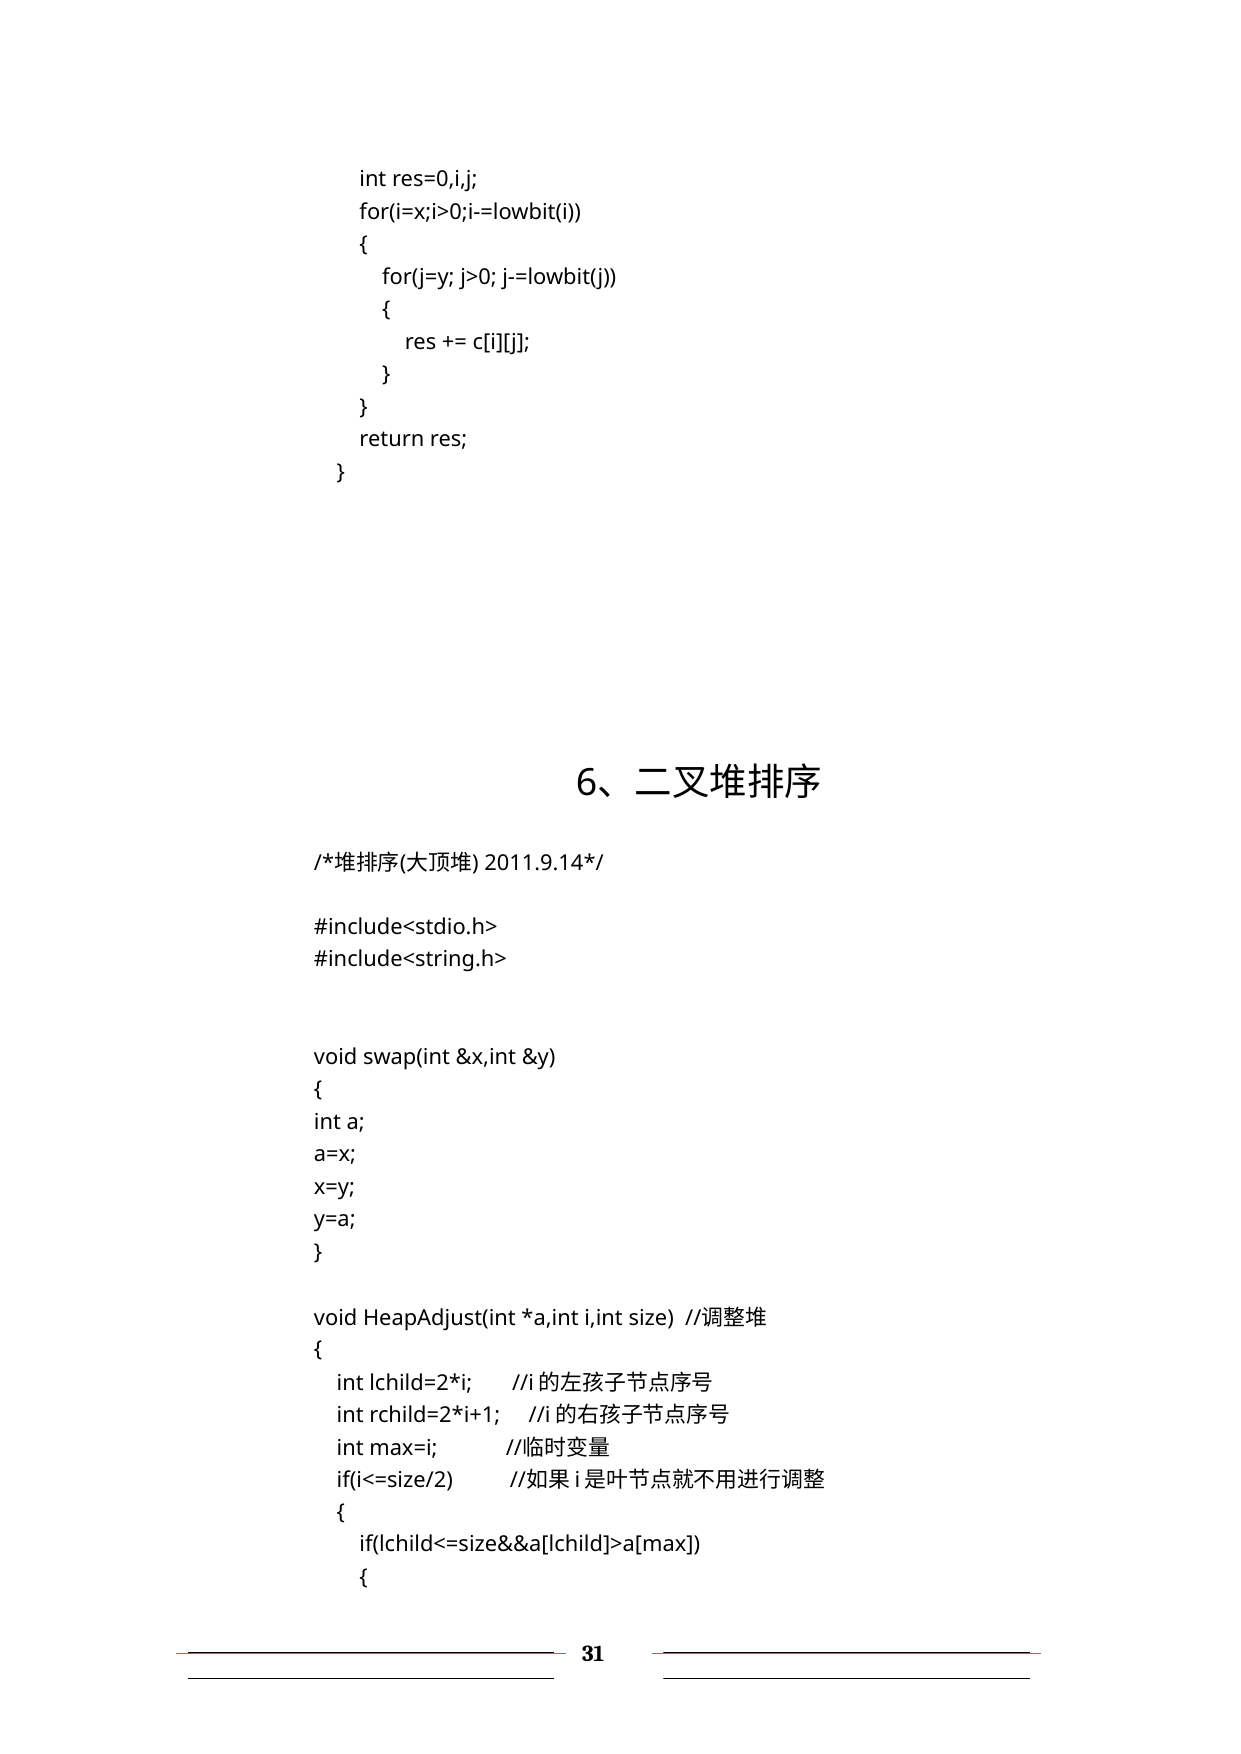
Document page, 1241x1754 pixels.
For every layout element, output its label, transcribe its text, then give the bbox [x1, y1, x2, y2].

list #include<stdio.h> [270, 909, 1053, 942]
list #include<string.h> [270, 942, 1053, 974]
list return res; [270, 422, 1053, 454]
list for(j=y; j>0; j-=lowbit(j)) [270, 259, 1053, 292]
list res += c[i][j]; [270, 324, 1053, 357]
list y=a; [270, 1202, 1053, 1234]
list int rchild=2*i+1; //i的右孩子节点序号 [270, 1397, 1053, 1429]
list { [270, 227, 1053, 259]
list } [270, 389, 1053, 422]
list int a; [270, 1104, 1053, 1137]
list 6、二叉堆排序 [270, 747, 1053, 812]
list void swap(int &x,int &y) [270, 1039, 1053, 1072]
list x=y; [270, 1169, 1053, 1202]
list for(i=x;i>0;i-=lowbit(i)) [270, 194, 1053, 227]
list int res=0,i,j; [270, 162, 1053, 194]
list int lchild=2*i; //i的左孩子节点序号 [270, 1364, 1053, 1397]
list if(i<=size/2) //如果i是叶节点就不用进行调整 [270, 1462, 1053, 1494]
list } [270, 454, 1053, 487]
list { [270, 1072, 1053, 1104]
list a=x; [270, 1137, 1053, 1169]
list } [270, 1234, 1053, 1267]
list void HeapAdjust(int *a,int i,int size) //调整堆 [270, 1299, 1053, 1332]
list int max=i; //临时变量 [270, 1429, 1053, 1462]
list { [270, 1559, 1053, 1592]
list { [270, 1494, 1053, 1527]
list { [270, 292, 1053, 324]
list } [270, 357, 1053, 389]
list { [270, 1332, 1053, 1364]
list if(lchild<=size&&a[lchild]>a[max]) [270, 1527, 1053, 1559]
list /*堆排序(大顶堆) 2011.9.14*/ [270, 844, 1053, 877]
